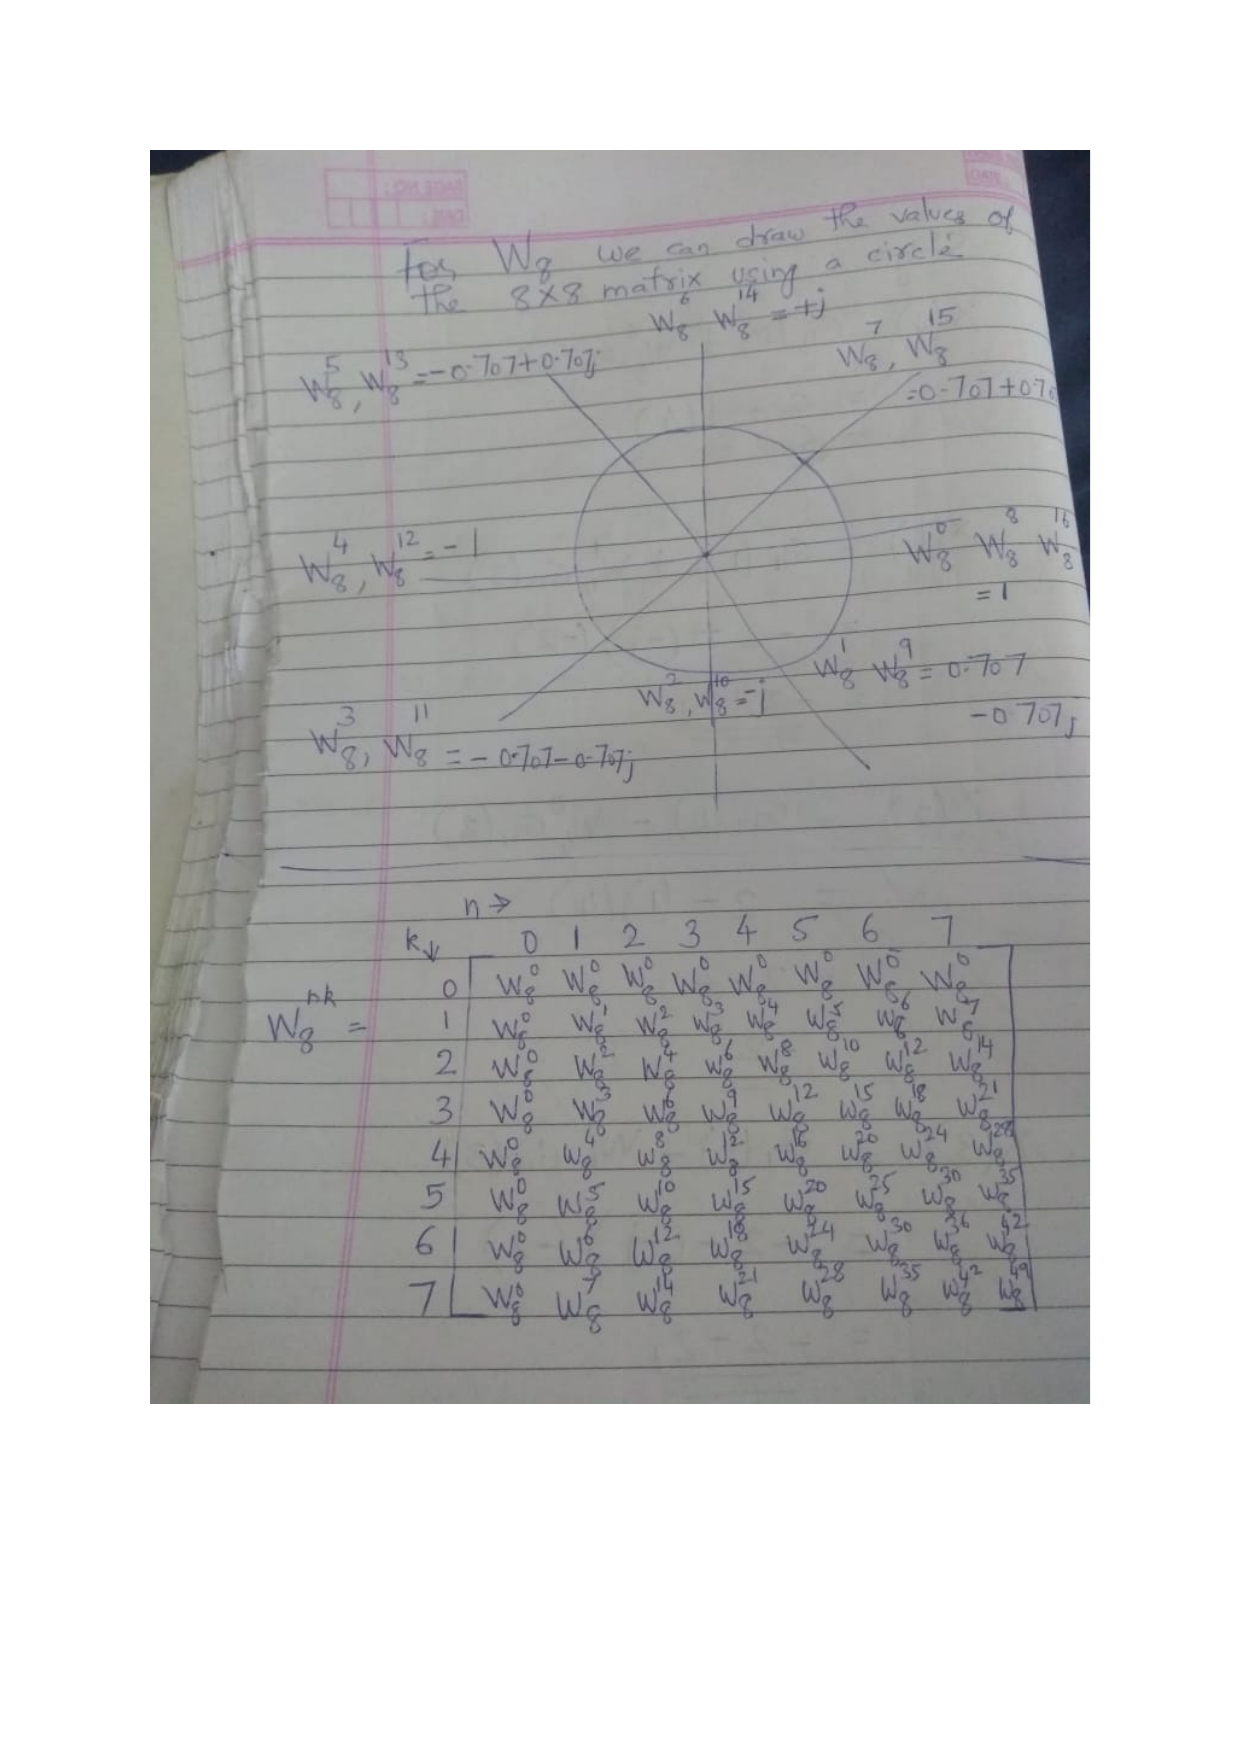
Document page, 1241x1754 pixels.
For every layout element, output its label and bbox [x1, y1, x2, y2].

picture [150, 150, 1091, 1404]
